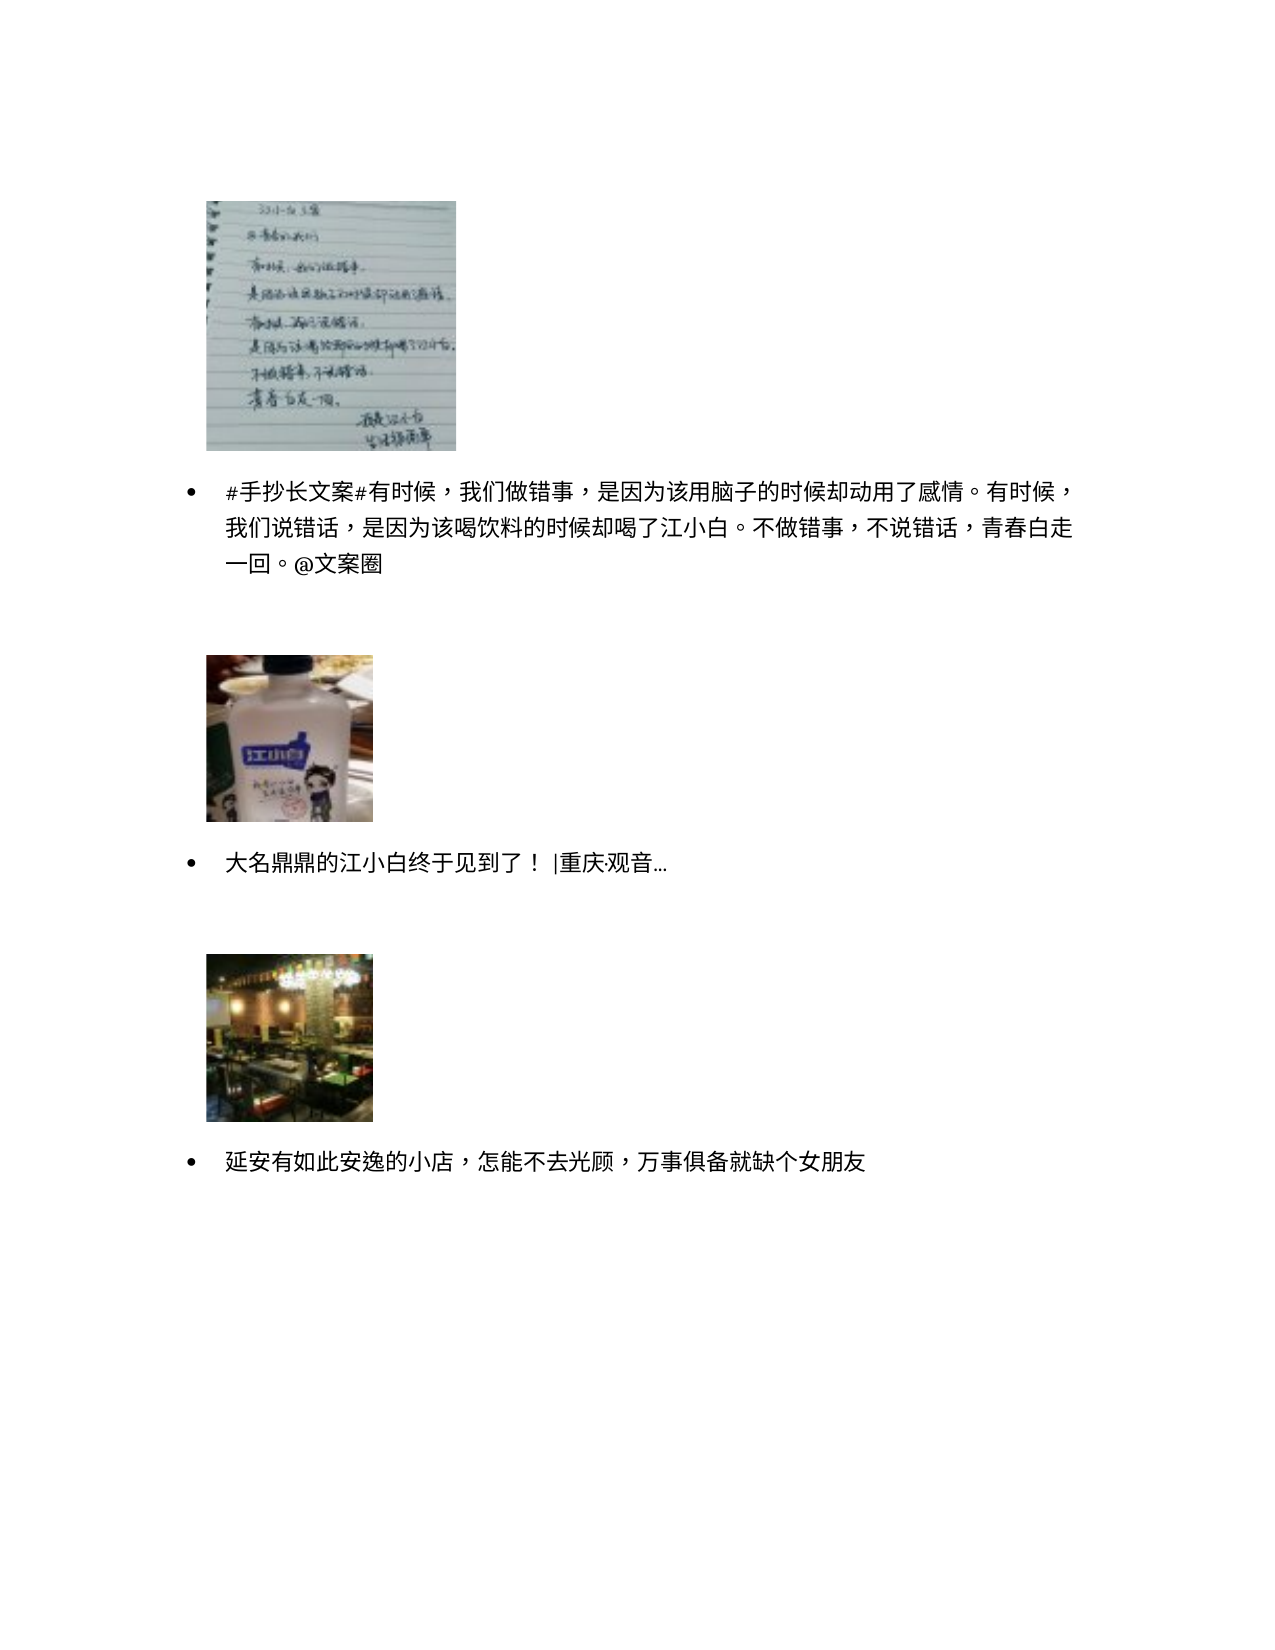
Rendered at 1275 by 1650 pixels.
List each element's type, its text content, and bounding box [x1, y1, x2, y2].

list #手抄长文案#有时候，我们做错事，是因为该用脑子的时候却动用了感情。有时候，我们说错话，是因为该喝饮料的时候却喝了江小白。不做错事，不说错话，青春白走一回。@文案圈 [187, 476, 1087, 579]
list 大名鼎鼎的江小白终于见到了！ |重庆·观音... [187, 847, 1087, 878]
list 延安有如此安逸的小店，怎能不去光顾，万事俱备就缺个女朋友 [187, 1146, 1087, 1177]
picture [206, 201, 457, 451]
picture [206, 954, 373, 1122]
picture [206, 655, 373, 822]
